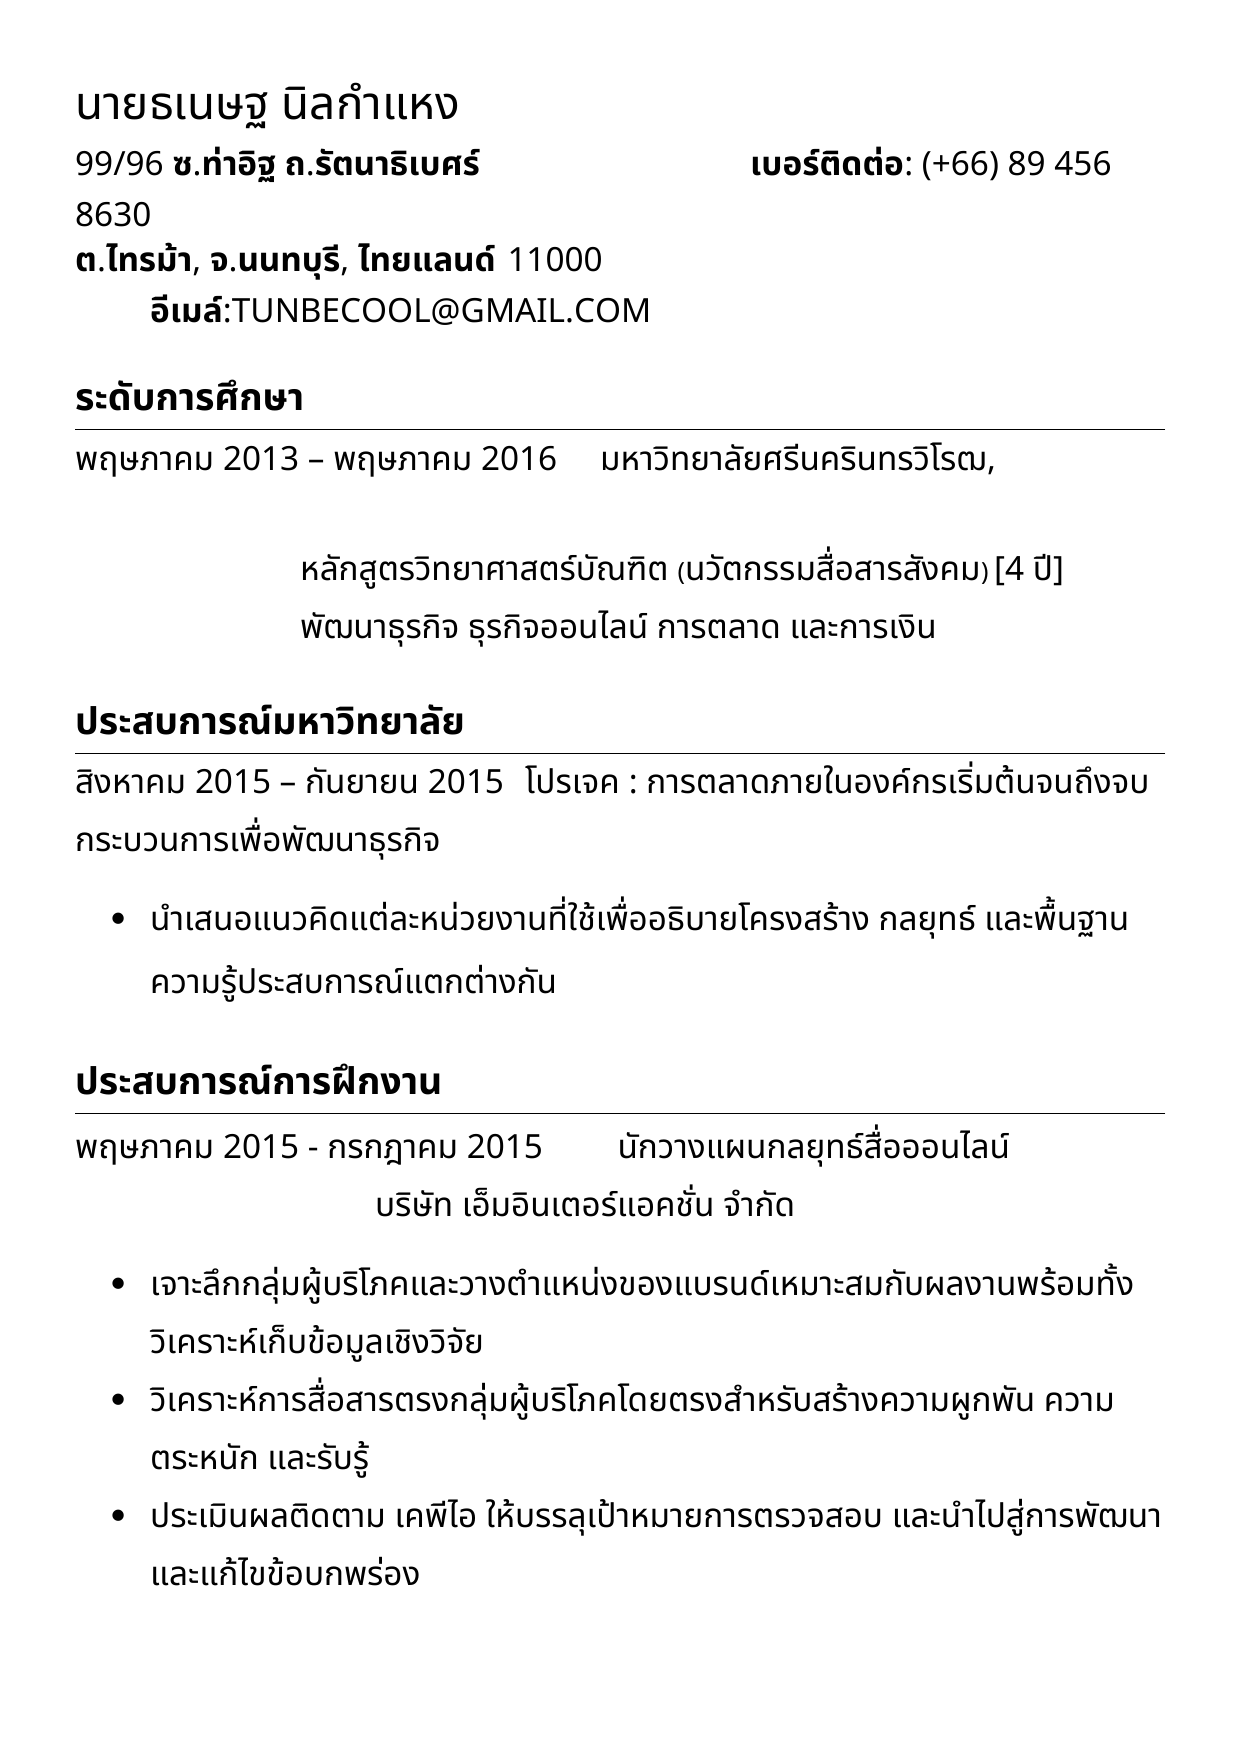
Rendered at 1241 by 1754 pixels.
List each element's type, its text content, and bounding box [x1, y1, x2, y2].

list วิเคราะห์การสื่อสารตรงกลุ่มผู้บริโภคโดยตรงสำหรับสร้างความผูกพัน ความตระหนัก และรับรู้ [112, 1376, 1165, 1484]
text สิงหาคม 2015 – กันยายน 2015 โปรเจค : การตลาดภายในองค์กรเริ่มต้นจนถึงจบกระบวนการเพื่อพัฒนาธุรกิจ [75, 758, 1165, 867]
text พฤษภาคม 2013 – พฤษภาคม 2016 มหาวิทยาลัยศรีนครินทรวิโรฒ, หลักสูตรวิทยาศาสตร์บัณฑิต (นวัตกรรมสื่อสารสังคม) [4 ปี] พัฒนาธุรกิจ ธุรกิจออนไลน์ การตลาด และการเงิน [75, 434, 1165, 653]
text พฤษภาคม 2015 - กรกฎาคม 2015 นักวางแผนกลยุทธ์สื่อออนไลน์ บริษัท เอ็มอินเตอร์แอคชั่น จำกัด [75, 1123, 1165, 1232]
list นำเสนอแนวคิดแต่ละหน่วยงานที่ใช้เพื่ออธิบายโครงสร้าง กลยุทธ์ และพื้นฐานความรู้ประสบการณ์แตกต่างกัน [112, 895, 1165, 1008]
list ประเมินผลติดตาม เคพีไอ ให้บรรลุเป้าหมายการตรวจสอบ และนำไปสู่การพัฒนา และแก้ไขข้อบกพร่อง [112, 1492, 1165, 1600]
list เจาะลึกกลุ่มผู้บริโภคและวางตำแหน่งของแบรนด์เหมาะสมกับผลงานพร้อมทั้งวิเคราะห์เก็บข้อมูลเชิงวิจัย [112, 1260, 1165, 1368]
text ประสบการณ์การฝึกงาน [75, 1054, 1165, 1113]
text นายธเนษฐ นิลกำแหง 99/96 ซ.ท่าอิฐ ถ.รัตนาธิเบศร์ เบอร์ติดต่อ: (+66) 89 456 8630 ต.ไทรม้า, จ.นนทบุรี, ไทยแลนด์ 11000 อีเมล์:TUNBECOOL@GMAIL.COM ระดับการศึกษา [75, 71, 1165, 429]
text ประสบการณ์มหาวิทยาลัย [75, 694, 1165, 753]
